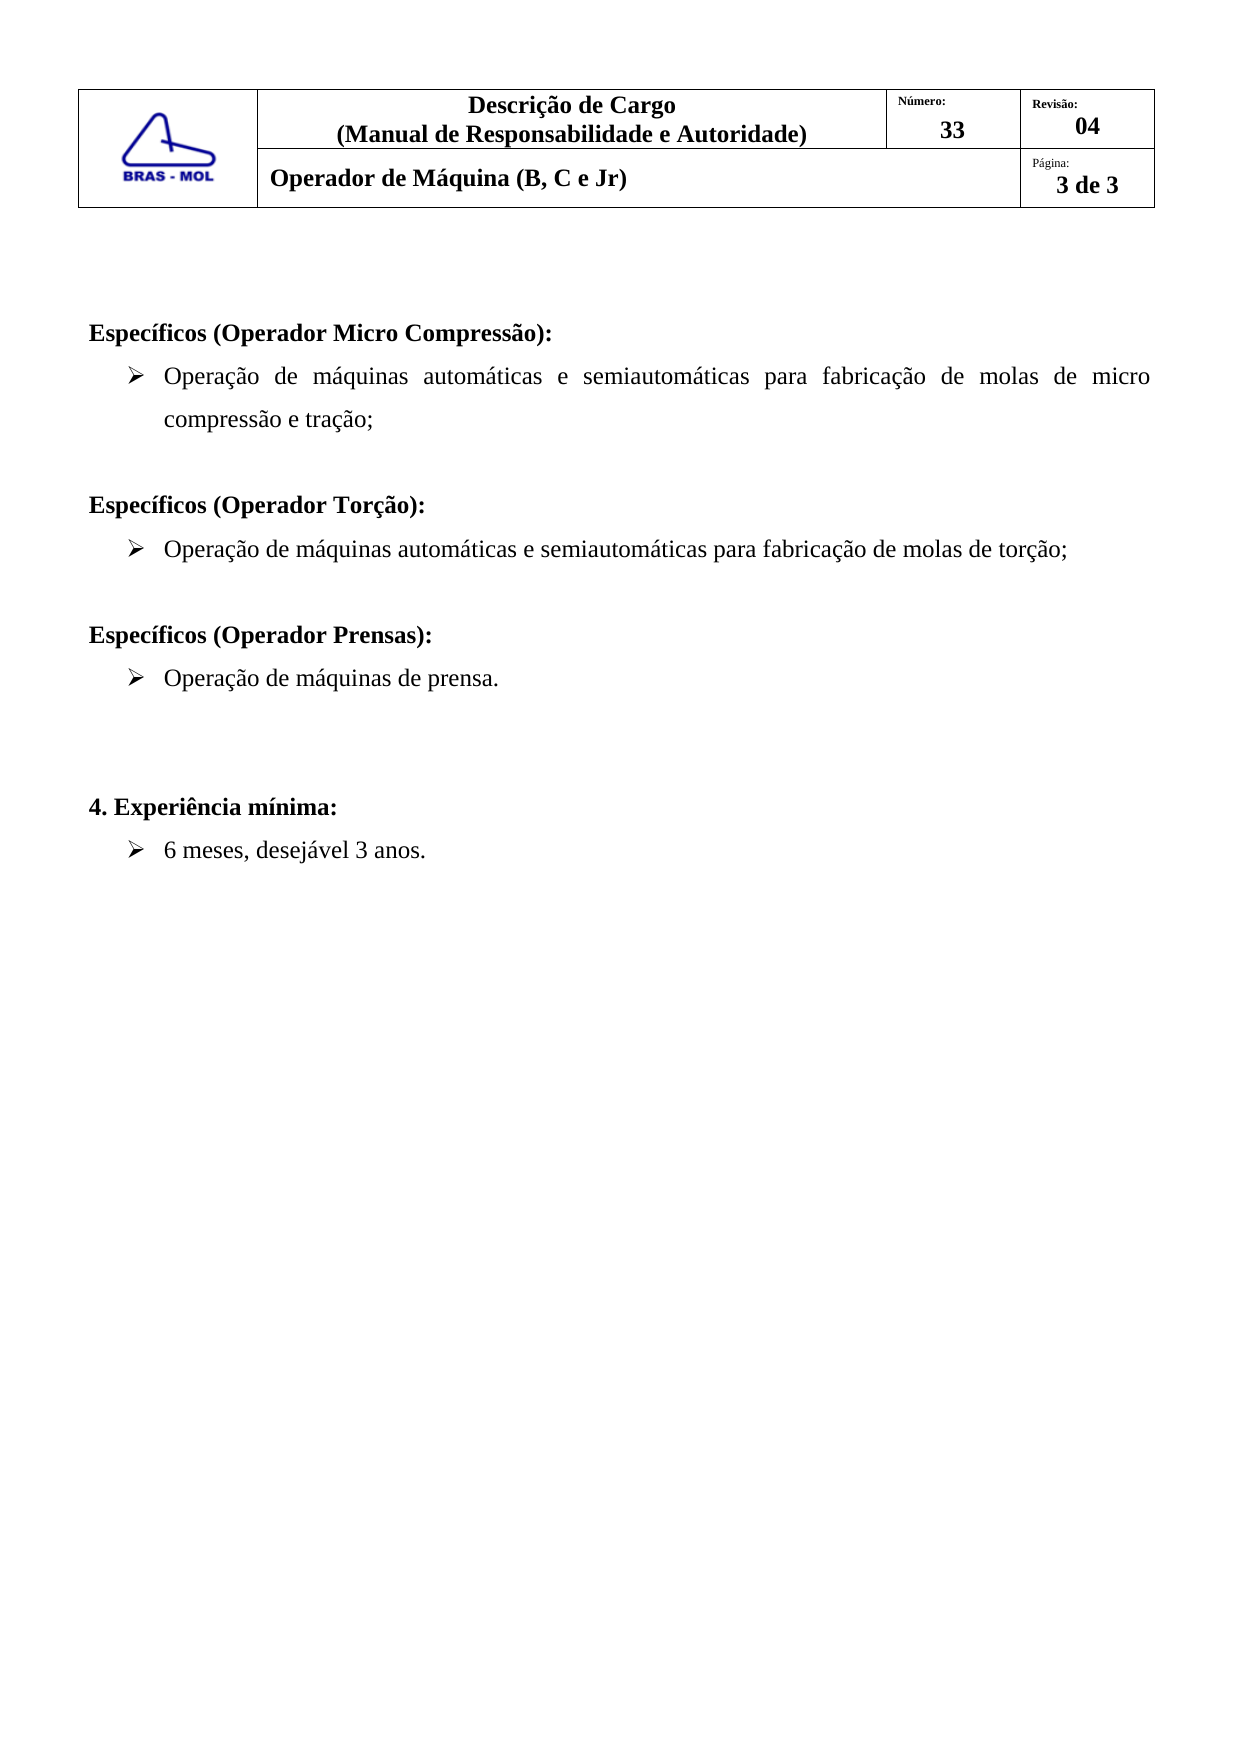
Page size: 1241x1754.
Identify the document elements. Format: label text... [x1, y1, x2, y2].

text 4. Experiência mínima: [89, 792, 1152, 821]
text Específicos (Operador Prensas): [89, 620, 1152, 649]
list Operação de máquinas de prensa. [126, 663, 1152, 692]
list 6 meses, desejável 3 anos. [126, 836, 1152, 864]
picture [110, 111, 226, 185]
list Operação de máquinas automáticas e semiautomáticas para fabricação de molas de torção; [126, 534, 1152, 562]
list Operação de máquinas automáticas e semiautomáticas para fabricação de molas de micro compressão e tração; [126, 361, 1152, 433]
text Específicos (Operador Torção): [89, 491, 1152, 519]
text Específicos (Operador Micro Compressão): [89, 318, 1152, 347]
